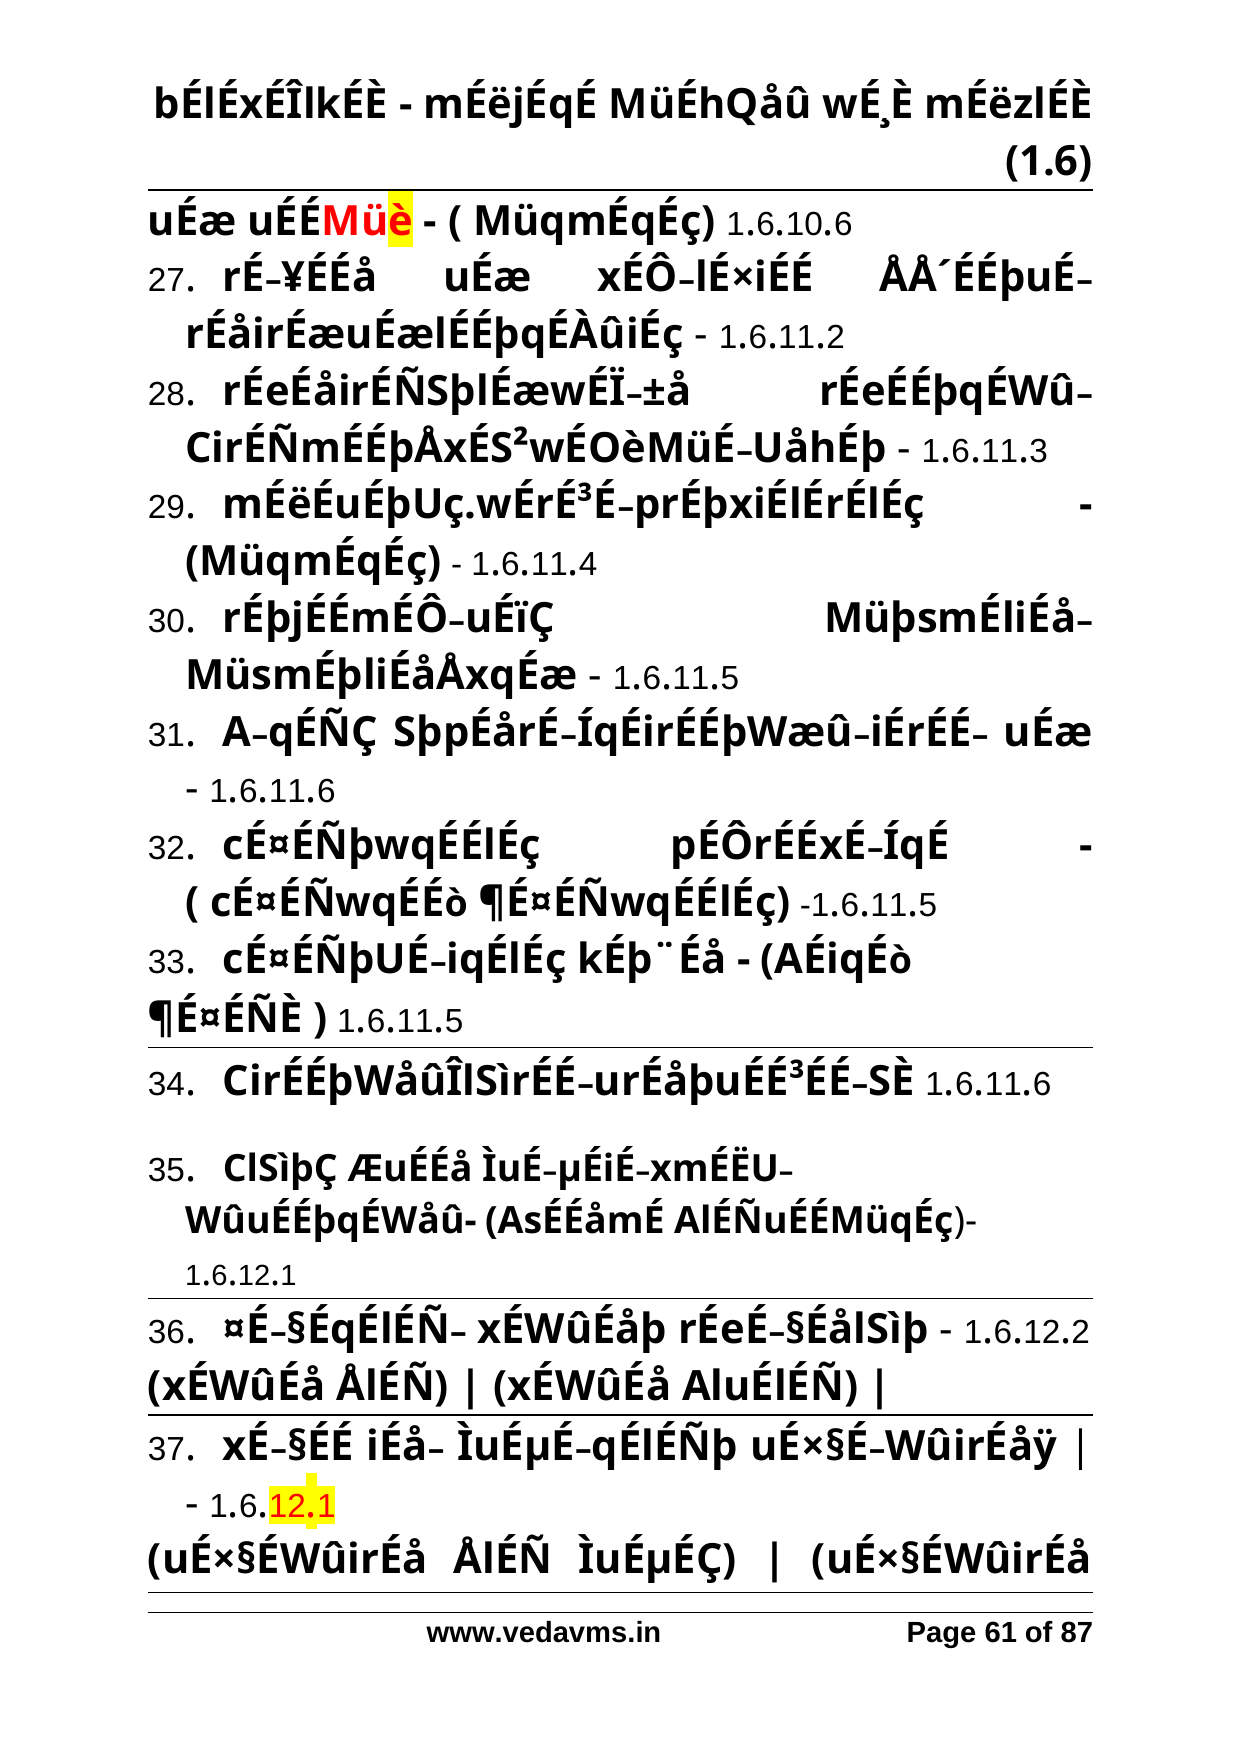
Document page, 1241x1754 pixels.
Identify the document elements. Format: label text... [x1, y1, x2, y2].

text (uÉ×§ÉWûirÉå ÅlÉÑ ÌuÉµÉÇ) | (uÉ×§ÉWûirÉå AluÉlÉÑ) | [148, 1529, 1093, 1592]
text 31. A–qÉÑÇ SþpÉårÉ–ÍqÉirÉÉþWæû–iÉrÉÉ– uÉæ - 1.6.11.6 [148, 701, 1093, 815]
text (xÉWûÉå ÅlÉÑ) | (xÉWûÉå AluÉlÉÑ) | [148, 1356, 1093, 1414]
text 33. cÉ¤ÉÑþUÉ–iqÉlÉç kÉþ¨Éå - (AÉiqÉò ¶É¤ÉÑÈ ) 1.6.11.5 [148, 928, 1093, 1047]
text uÉæ uÉÉMüè - ( MüqmÉqÉç) 1.6.10.6 [148, 191, 388, 247]
text 27. rÉ–¥ÉÉå uÉæ xÉÔ–lÉ×iÉÉ ÅÅ´ÉÉþuÉ–rÉåirÉæuÉælÉÉþqÉÀûiÉç - 1.6.11.2 [148, 247, 1093, 361]
text 34. CirÉÉþWåûÎlSìrÉÉ–urÉåþuÉÉ³ÉÉ–SÈ 1.6.11.6 [148, 1051, 1093, 1108]
text uÉæ uÉÉMüè - ( MüqmÉqÉç) 1.6.10.6 [413, 191, 1093, 247]
text 36. ¤É–§ÉqÉlÉÑ– xÉWûÉåþ rÉeÉ–§ÉålSìþ - 1.6.12.2 [148, 1299, 1093, 1356]
text 37. xÉ–§ÉÉ iÉå– ÌuÉµÉ–qÉlÉÑþ uÉ×§É–WûirÉåÿ | - 1.6.12.1 [148, 1416, 1093, 1529]
text 30. rÉþjÉÉmÉÔ–uÉïÇ MüþsmÉliÉå– MüsmÉþliÉåÅxqÉæ - 1.6.11.5 [148, 588, 1093, 701]
text 32. cÉ¤ÉÑþwqÉÉlÉç pÉÔrÉÉxÉ–ÍqÉ - ( cÉ¤ÉÑwqÉÉò ¶É¤ÉÑwqÉÉlÉç) -1.6.11.5 [148, 815, 1093, 928]
text 29. mÉëÉuÉþUç.wÉrÉ³É–prÉþxiÉlÉrÉlÉç - (MüqmÉqÉç) - 1.6.11.4 [148, 474, 1093, 588]
text 35. ClSìþÇ ÆuÉÉå ÌuÉ–µÉiÉ–xmÉËU– WûuÉÉþqÉWåû- (AsÉÉåmÉ AlÉÑuÉÉMüqÉç)- 1.6.12.1 [148, 1137, 1093, 1298]
text 28. rÉeÉåirÉÑSþlÉæwÉÏ–±å rÉeÉÉþqÉWû– CirÉÑmÉÉþÅxÉS²wÉOèMüÉ–UåhÉþ - 1.6.11.3 [148, 361, 1093, 474]
